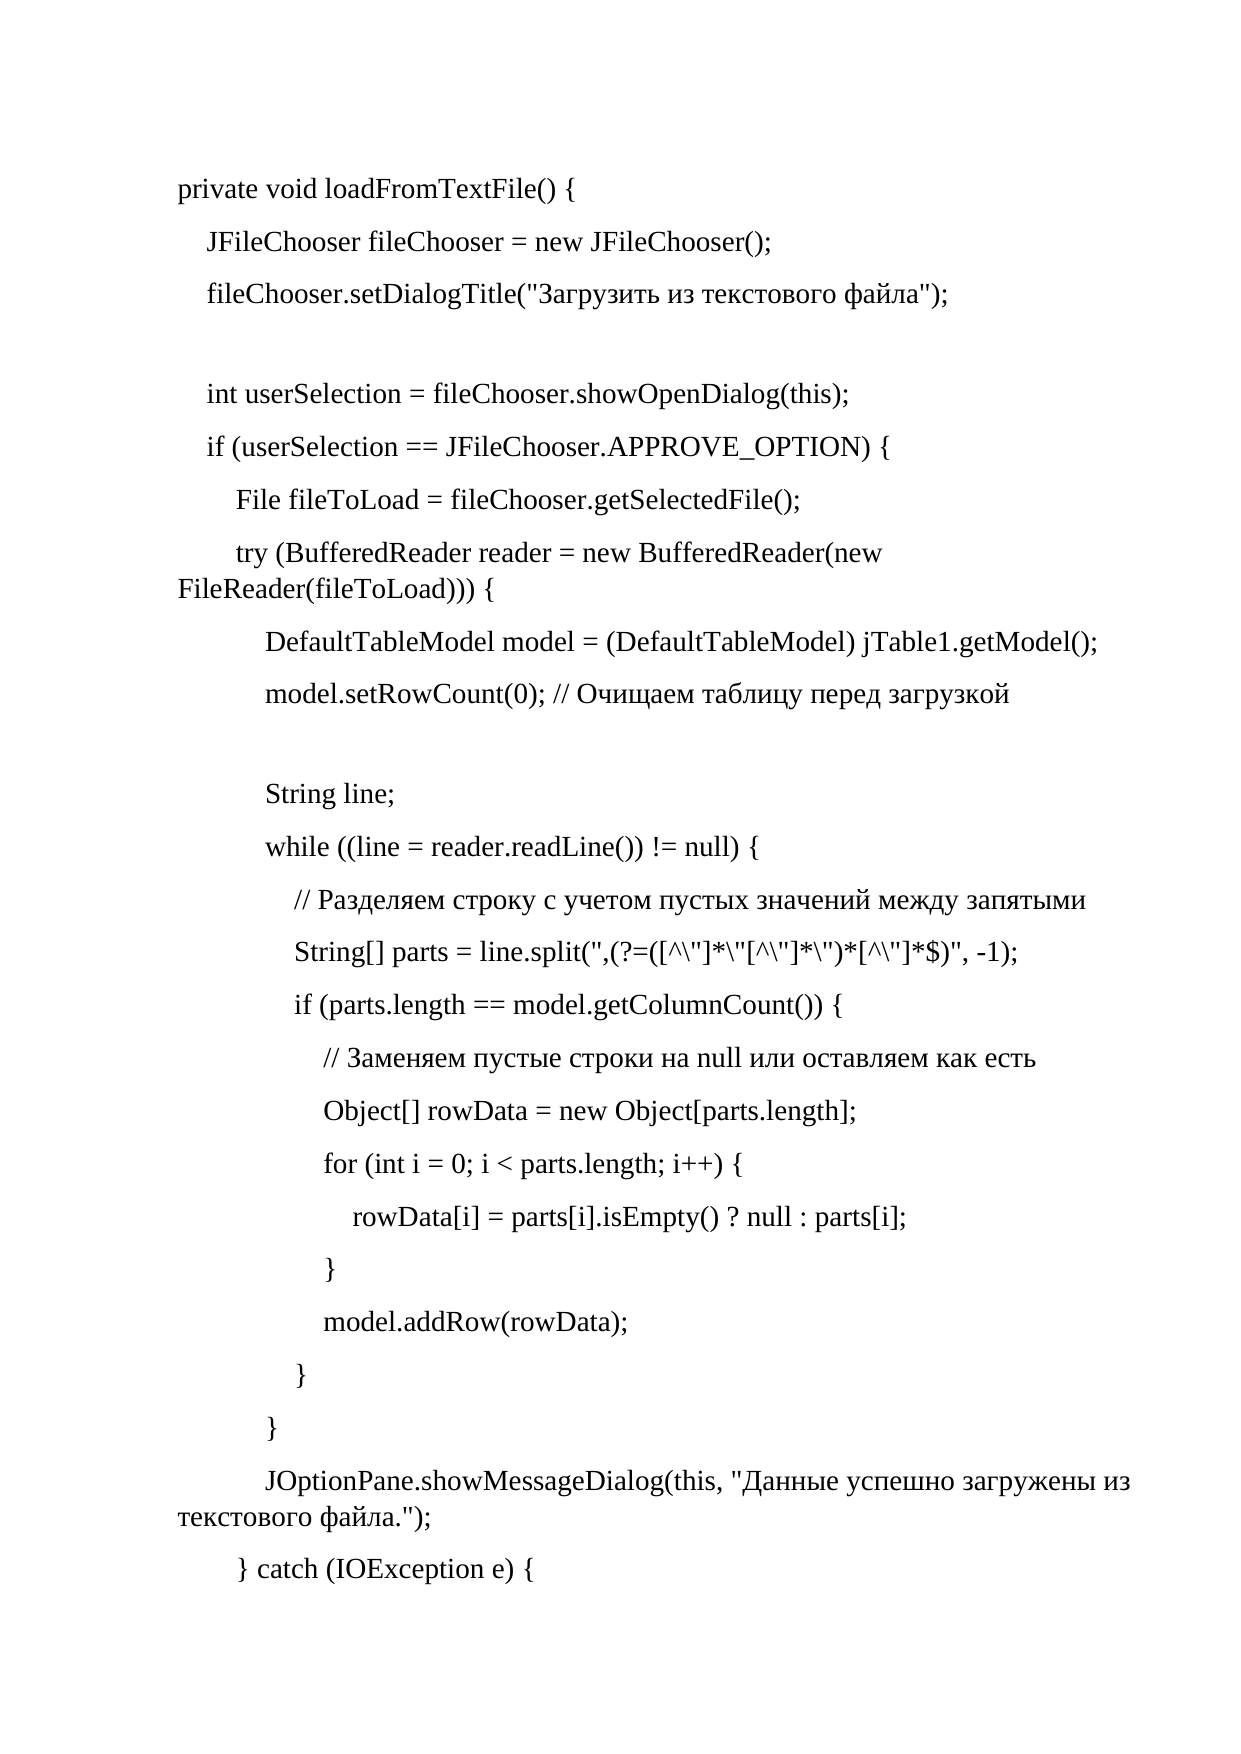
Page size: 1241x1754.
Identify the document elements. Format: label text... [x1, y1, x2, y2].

text // Заменяем пустые строки на null или оставляем как есть [177, 1040, 1152, 1074]
text JOptionPane.showMessageDialog(this, "Данные успешно загружены из текстового файла."); [177, 1463, 1152, 1532]
text private void loadFromTextFile() { [177, 171, 1152, 204]
text // Разделяем строку с учетом пустых значений между запятыми [177, 882, 1152, 915]
text model.addRow(rowData); [177, 1304, 1152, 1338]
text DefaultTableModel model = (DefaultTableModel) jTable1.getModel(); [177, 624, 1152, 657]
text } [177, 1251, 1152, 1285]
text String line; [177, 776, 1152, 810]
text int userSelection = fileChooser.showOpenDialog(this); [177, 376, 1152, 410]
text String[] parts = line.split(",(?=([^\"]*\"[^\"]*\")*[^\"]*$)", -1); [177, 934, 1152, 968]
text } [177, 1357, 1152, 1391]
text while ((line = reader.readLine()) != null) { [177, 829, 1152, 862]
text Object[] rowData = new Object[parts.length]; [177, 1093, 1152, 1127]
text } [177, 1410, 1152, 1443]
text if (parts.length == model.getColumnCount()) { [177, 987, 1152, 1021]
text for (int i = 0; i < parts.length; i++) { [177, 1146, 1152, 1179]
text fileChooser.setDialogTitle("Загрузить из текстового файла"); [177, 277, 1152, 310]
text model.setRowCount(0); // Очищаем таблицу перед загрузкой [177, 676, 1152, 710]
text } catch (IOException e) { [177, 1552, 1152, 1585]
text try (BufferedReader reader = new BufferedReader(new FileReader(fileToLoad))) { [177, 535, 1152, 604]
text File fileToLoad = fileChooser.getSelectedFile(); [177, 482, 1152, 515]
text JFileChooser fileChooser = new JFileChooser(); [177, 224, 1152, 257]
text if (userSelection == JFileChooser.APPROVE_OPTION) { [177, 429, 1152, 463]
text rowData[i] = parts[i].isEmpty() ? null : parts[i]; [177, 1199, 1152, 1232]
